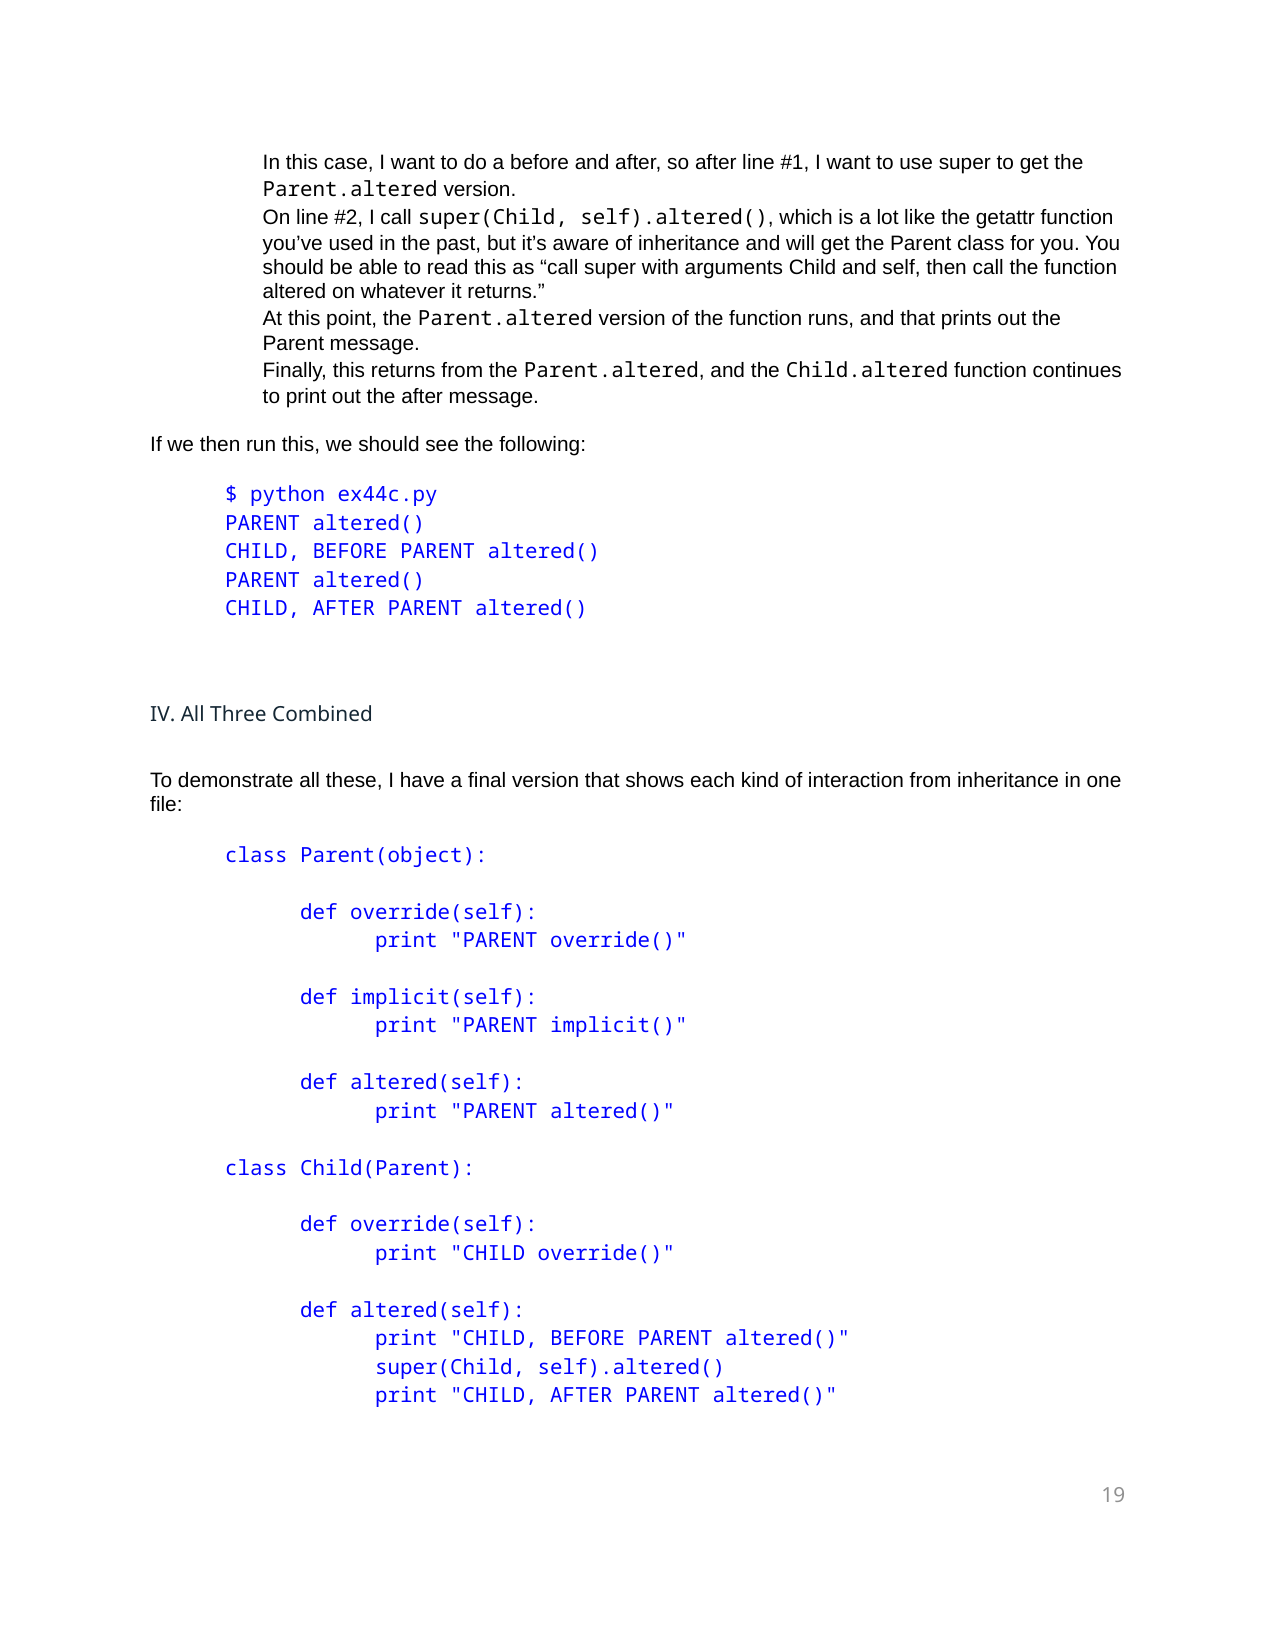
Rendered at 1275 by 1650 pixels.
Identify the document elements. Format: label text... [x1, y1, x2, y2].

list At this point, the Parent.altered version of the function runs, and that prints out the Parent message. [225, 303, 1125, 355]
subtitle IV. All Three Combined [150, 699, 1125, 727]
text print "CHILD, AFTER PARENT altered()" [225, 1380, 1125, 1409]
text If we then run this, we should see the following: [150, 431, 1125, 455]
text super(Child, self).altered() [225, 1352, 1125, 1380]
text def altered(self): [225, 1067, 1125, 1096]
text CHILD, AFTER PARENT altered() [225, 593, 1125, 622]
list In this case, I want to do a before and after, so after line #1, I want to use super to get the Parent.altered version. [225, 150, 1125, 202]
text print "PARENT override()" [225, 925, 1125, 954]
text def override(self): [225, 1209, 1125, 1238]
list Finally, this returns from the Parent.altered, and the Child.altered function continues to print out the after message. [225, 355, 1125, 407]
text PARENT altered() [225, 565, 1125, 593]
text CHILD, BEFORE PARENT altered() [225, 536, 1125, 565]
text def override(self): [225, 897, 1125, 925]
text PARENT altered() [225, 508, 1125, 536]
text To demonstrate all these, I have a final version that shows each kind of interaction from inheritance in one file: [150, 768, 1125, 816]
text print "PARENT implicit()" [225, 1011, 1125, 1039]
text print "CHILD override()" [225, 1238, 1125, 1266]
text $ python ex44c.py [225, 479, 1125, 508]
text def altered(self): [225, 1295, 1125, 1323]
text print "PARENT altered()" [225, 1096, 1125, 1124]
list On line #2, I call super(Child, self).altered(), which is a lot like the getattr function you’ve used in the past, but it’s aware of inheritance and will get the Parent class for you. You should be able to read this as “call super with arguments Child and self, then call the function altered on whatever it returns.” [225, 202, 1125, 303]
text class Parent(object): [225, 840, 1125, 868]
text class Child(Parent): [225, 1153, 1125, 1181]
text def implicit(self): [225, 982, 1125, 1011]
text print "CHILD, BEFORE PARENT altered()" [225, 1323, 1125, 1352]
